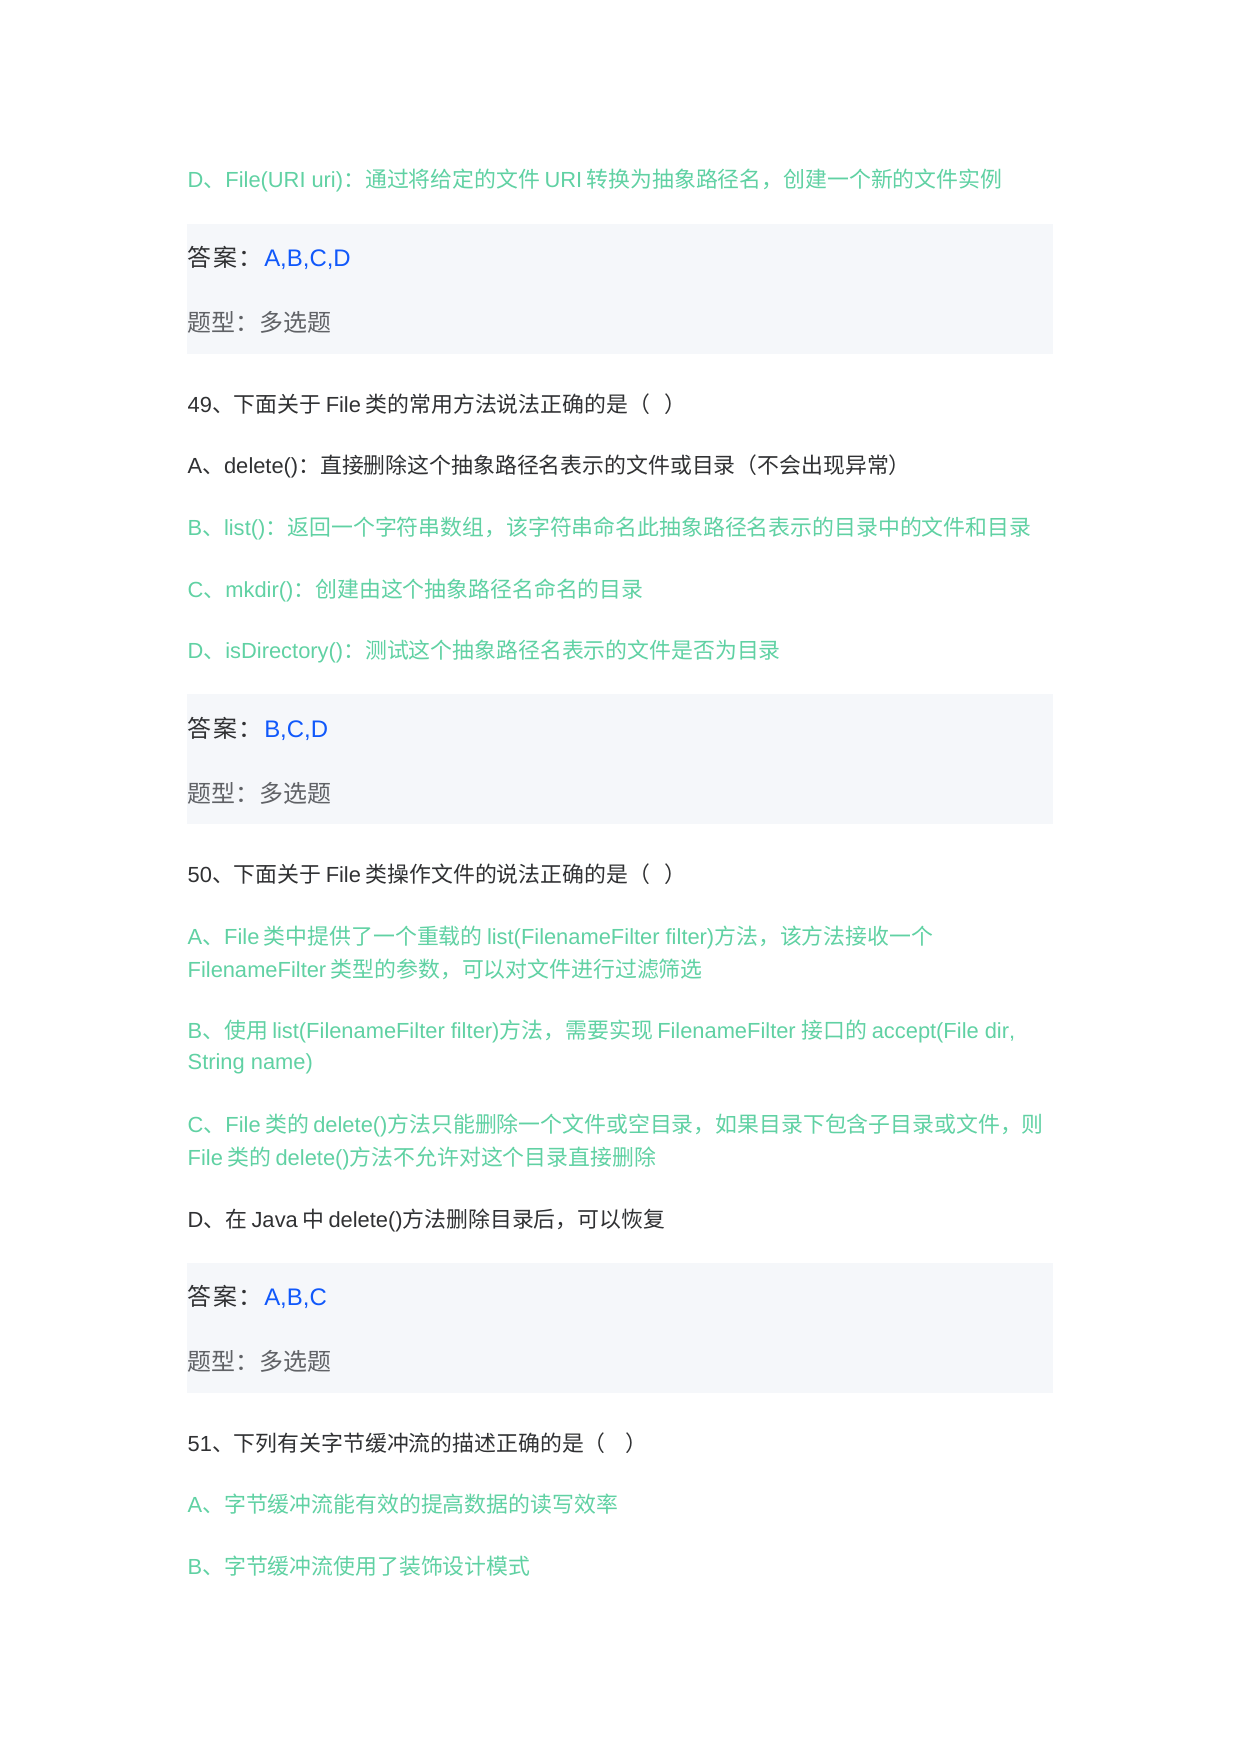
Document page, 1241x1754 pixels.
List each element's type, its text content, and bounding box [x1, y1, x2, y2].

text A、File类中提供了一个重载的list(FilenameFilter filter)方法，该方法接收一个FilenameFilter类型的参数，可以对文件进行过滤筛选 [187, 919, 1053, 984]
text D、在Java中delete()方法删除目录后，可以恢复 [187, 1201, 1053, 1234]
text C、File类的delete()方法只能删除一个文件或空目录，如果目录下包含子目录或文件，则File类的delete()方法不允许对这个目录直接删除 [187, 1107, 1053, 1172]
text 题型：多选题 [187, 759, 1053, 824]
text B、使用list(FilenameFilter filter)方法，需要实现FilenameFilter 接口的accept(File dir, String name) [187, 1013, 1053, 1078]
text C、mkdir()：创建由这个抽象路径名命名的目录 [187, 571, 1053, 604]
text 答案：A,B,C,D [187, 224, 1053, 289]
text 题型：多选题 [187, 289, 1053, 354]
text 49、下面关于File类的常用方法说法正确的是（ ） [187, 386, 1053, 419]
text 题型：多选题 [187, 1328, 1053, 1393]
text A、字节缓冲流能有效的提高数据的读写效率 [187, 1487, 1053, 1519]
text B、字节缓冲流使用了装饰设计模式 [187, 1549, 1053, 1581]
text 51、下列有关字节缓冲流的描述正确的是（ ） [187, 1425, 1053, 1458]
text 50、下面关于File类操作文件的说法正确的是（ ） [187, 857, 1053, 889]
text D、isDirectory()：测试这个抽象路径名表示的文件是否为目录 [187, 633, 1053, 665]
text 答案：B,C,D [187, 694, 1053, 759]
text 答案：A,B,C [187, 1263, 1053, 1328]
text D、File(URI uri)：通过将给定的文件URI转换为抽象路径名，创建一个新的文件实例 [187, 162, 1053, 194]
text B、list()：返回一个字符串数组，该字符串命名此抽象路径名表示的目录中的文件和目录 [187, 509, 1053, 542]
text A、delete()：直接删除这个抽象路径名表示的文件或目录（不会出现异常） [187, 448, 1053, 480]
